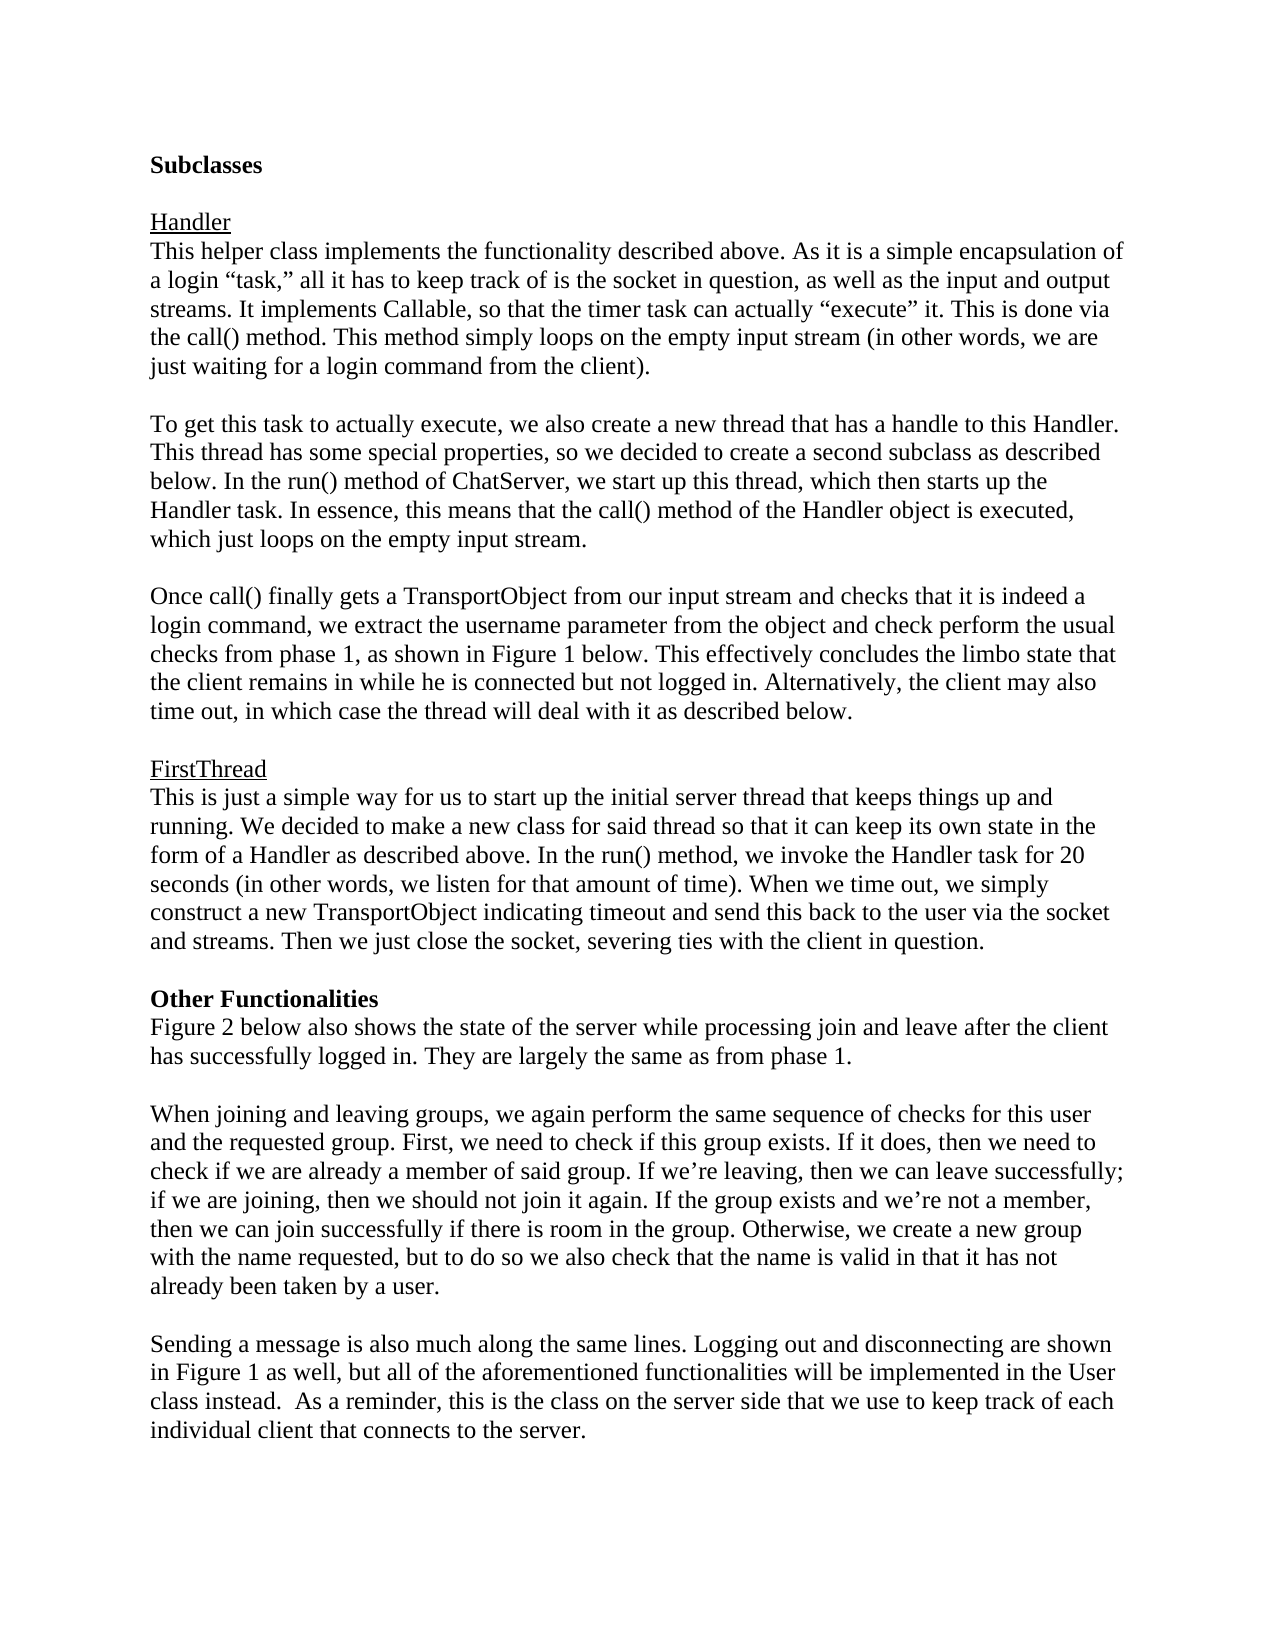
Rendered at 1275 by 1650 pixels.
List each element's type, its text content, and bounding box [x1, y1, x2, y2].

text This helper class implements the functionality described above. As it is a simple encapsulation of a login “task,” all it has to keep track of is the socket in question, as well as the input and output streams. It implements Callable, so that the timer task can actually “execute” it. This is done via the call() method. This method simply loops on the empty input stream (in other words, we are just waiting for a login command from the client). [150, 236, 1125, 380]
text Once call() finally gets a TransportObject from our input stream and checks that it is indeed a login command, we extract the username parameter from the object and check perform the usual checks from phase 1, as shown in Figure 1 below. This effectively concludes the limbo state that the client remains in while he is connected but not logged in. Alternatively, the client may also time out, in which case the thread will deal with it as described below. [150, 581, 1125, 725]
text To get this task to actually execute, we also create a new thread that has a handle to this Handler. This thread has some special properties, so we decided to create a second subclass as described below. In the run() method of ChatServer, we start up this thread, which then starts up the Handler task. In essence, this means that the call() method of the Handler object is executed, which just loops on the empty input stream. [150, 409, 1125, 552]
text Sending a message is also much along the same lines. Logging out and disconnecting are shown in Figure 1 as well, but all of the aforementioned functionalities will be implemented in the User class instead. As a reminder, this is the class on the server side that we use to keep track of each individual client that connects to the server. [150, 1329, 1125, 1444]
text Subclasses [150, 150, 1125, 179]
text Handler [150, 207, 1125, 236]
text Figure 2 below also shows the state of the server while processing join and leave after the client has successfully logged in. They are largely the same as from phase 1. [150, 1012, 1125, 1070]
text When joining and leaving groups, we again perform the same sequence of checks for this user and the requested group. First, we need to check if this group exists. If it does, then we need to check if we are already a member of said group. If we’re leaving, then we can leave successfully; if we are joining, then we should not join it again. If the group exists and we’re not a member, then we can join successfully if there is room in the group. Otherwise, we create a new group with the name requested, but to do so we also check that the name is valid in that it has not already been taken by a user. [150, 1099, 1125, 1300]
text FirstThread [150, 754, 1125, 782]
text This is just a simple way for us to start up the initial server thread that keeps things up and running. We decided to make a new class for said thread so that it can keep its own state in the form of a Handler as described above. In the run() method, we invoke the Handler task for 20 seconds (in other words, we listen for that amount of time). When we time out, we simply construct a new TransportObject indicating timeout and send this back to the user via the socket and streams. Then we just close the socket, severing ties with the client in question. [150, 782, 1125, 955]
text Other Functionalities [150, 984, 1125, 1012]
